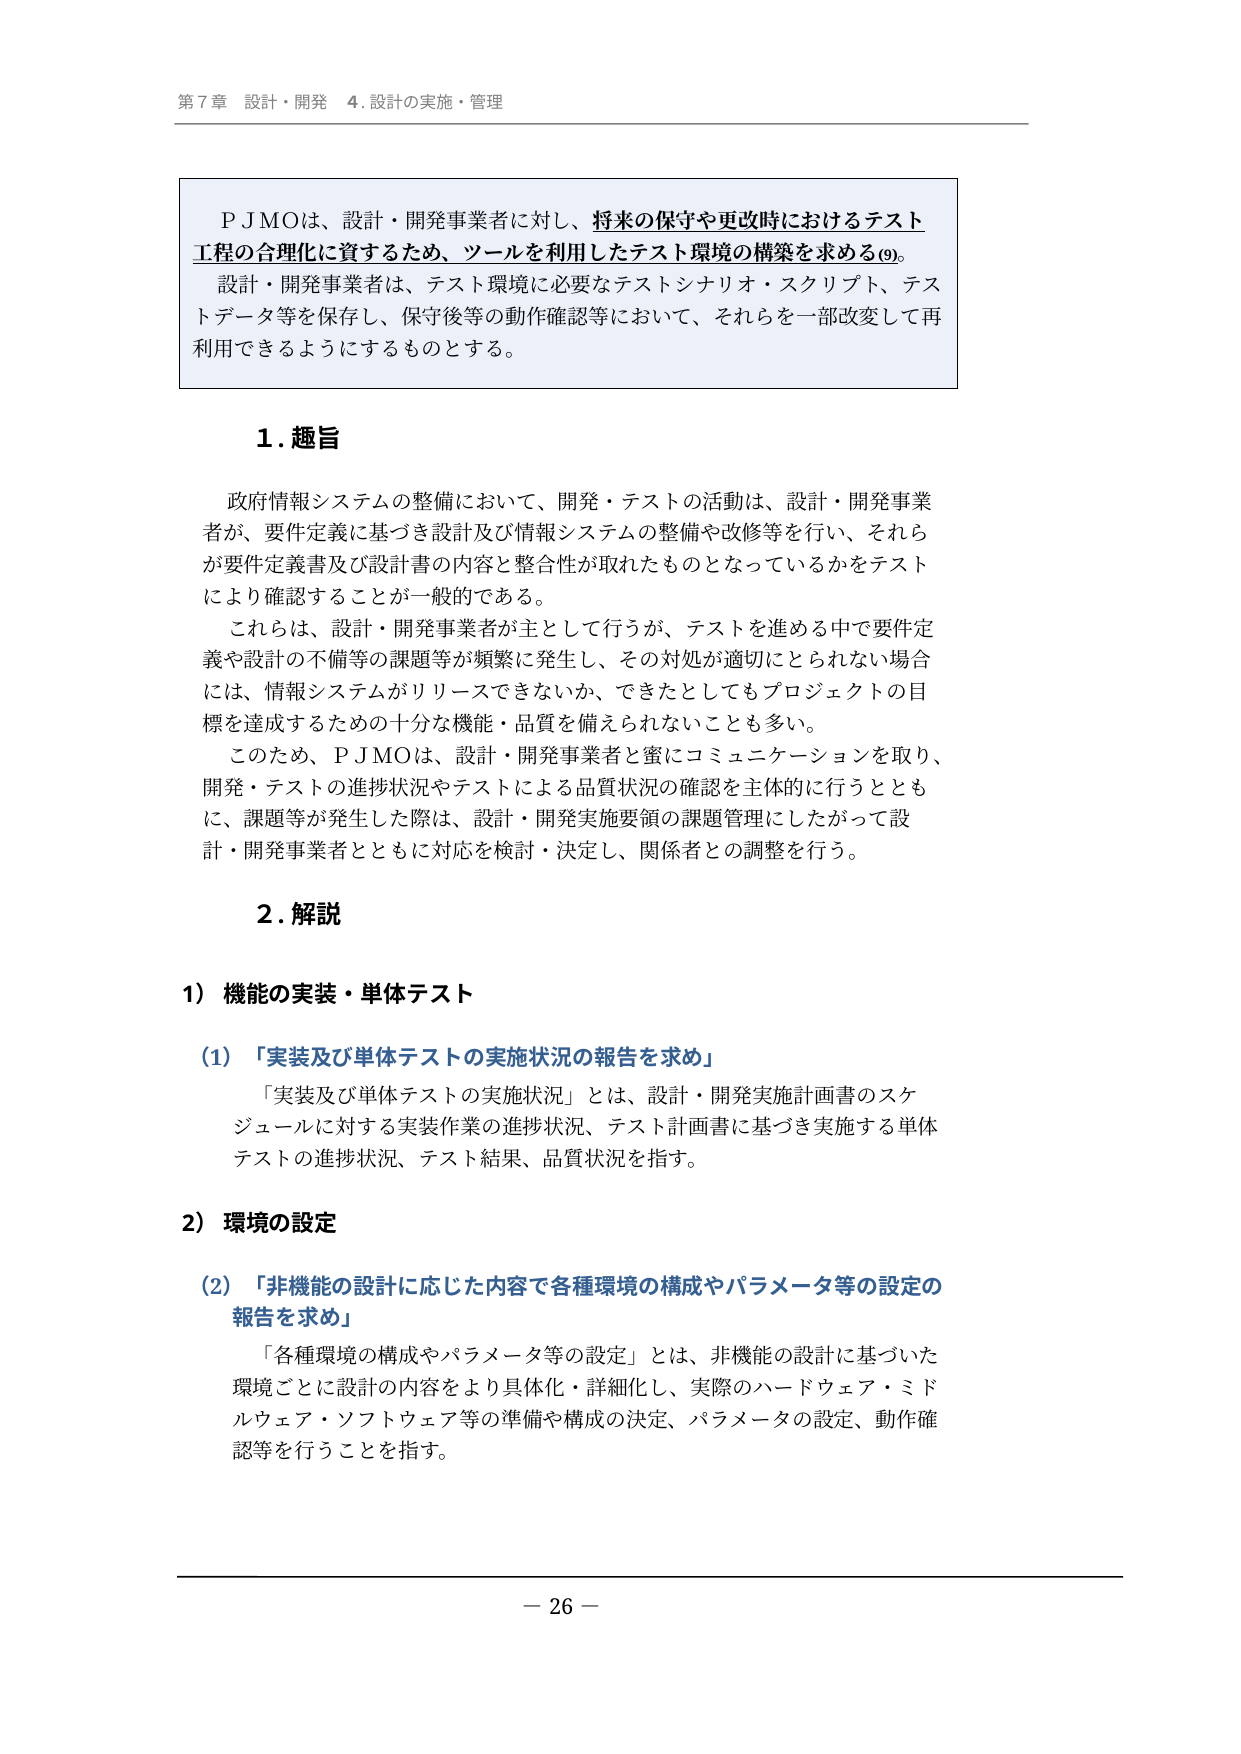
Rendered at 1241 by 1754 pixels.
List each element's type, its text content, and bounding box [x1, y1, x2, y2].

text 「各種環境の構成やパラメータ等の設定」とは、非機能の設計に基づいた環境ごとに設計の内容をより具体化・詳細化し、実際のハードウェア・ミドルウェア・ソフトウェア等の準備や構成の決定、パラメータの設定、動作確認等を行うことを指す。 [232, 1338, 945, 1466]
text ＰＪＭＯは、設計・開発事業者に対し、将来の保守や更改時におけるテスト工程の合理化に資するため、ツールを利用したテスト環境の構築を求める(9)。 [180, 179, 957, 242]
subtitle 「非機能の設計に応じた内容で各種環境の構成やパラメータ等の設定の報告を求め」 [188, 1269, 945, 1332]
subtitle 「実装及び単体テストの実施状況の報告を求め」 [188, 1040, 945, 1072]
text １. 趣旨 [221, 405, 945, 468]
text これらは、設計・開発事業者が主として行うが、テストを進める中で要件定義や設計の不備等の課題等が頻繁に発生し、その対処が適切にとられない場合には、情報システムがリリースできないか、できたとしてもプロジェクトの目標を達成するための十分な機能・品質を備えられないことも多い。 [202, 611, 945, 738]
text 「実装及び単体テストの実施状況」とは、設計・開発実施計画書のスケジュールに対する実装作業の進捗状況、テスト計画書に基づき実施する単体テストの進捗状況、テスト結果、品質状況を指す。 [232, 1078, 945, 1173]
text 設計・開発事業者は、テスト環境に必要なテストシナリオ・スクリプト、テストデータ等を保存し、保守後等の動作確認等において、それらを一部改変して再利用できるようにするものとする。 [180, 242, 957, 388]
text 政府情報システムの整備において、開発・テストの活動は、設計・開発事業者が、要件定義に基づき設計及び情報システムの整備や改修等を行い、それらが要件定義書及び設計書の内容と整合性が取れたものとなっているかをテストにより確認することが一般的である。 [202, 484, 945, 611]
text ２. 解説 [221, 881, 945, 945]
text このため、ＰＪＭＯは、設計・開発事業者と蜜にコミュニケーションを取り、開発・テストの進捗状況やテストによる品質状況の確認を主体的に行うとともに、課題等が発生した際は、設計・開発実施要領の課題管理にしたがって設計・開発事業者とともに対応を検討・決定し、関係者との調整を行う。 [202, 738, 945, 865]
subtitle 環境の設定 [182, 1189, 945, 1253]
subtitle 機能の実装・単体テスト [182, 961, 945, 1024]
